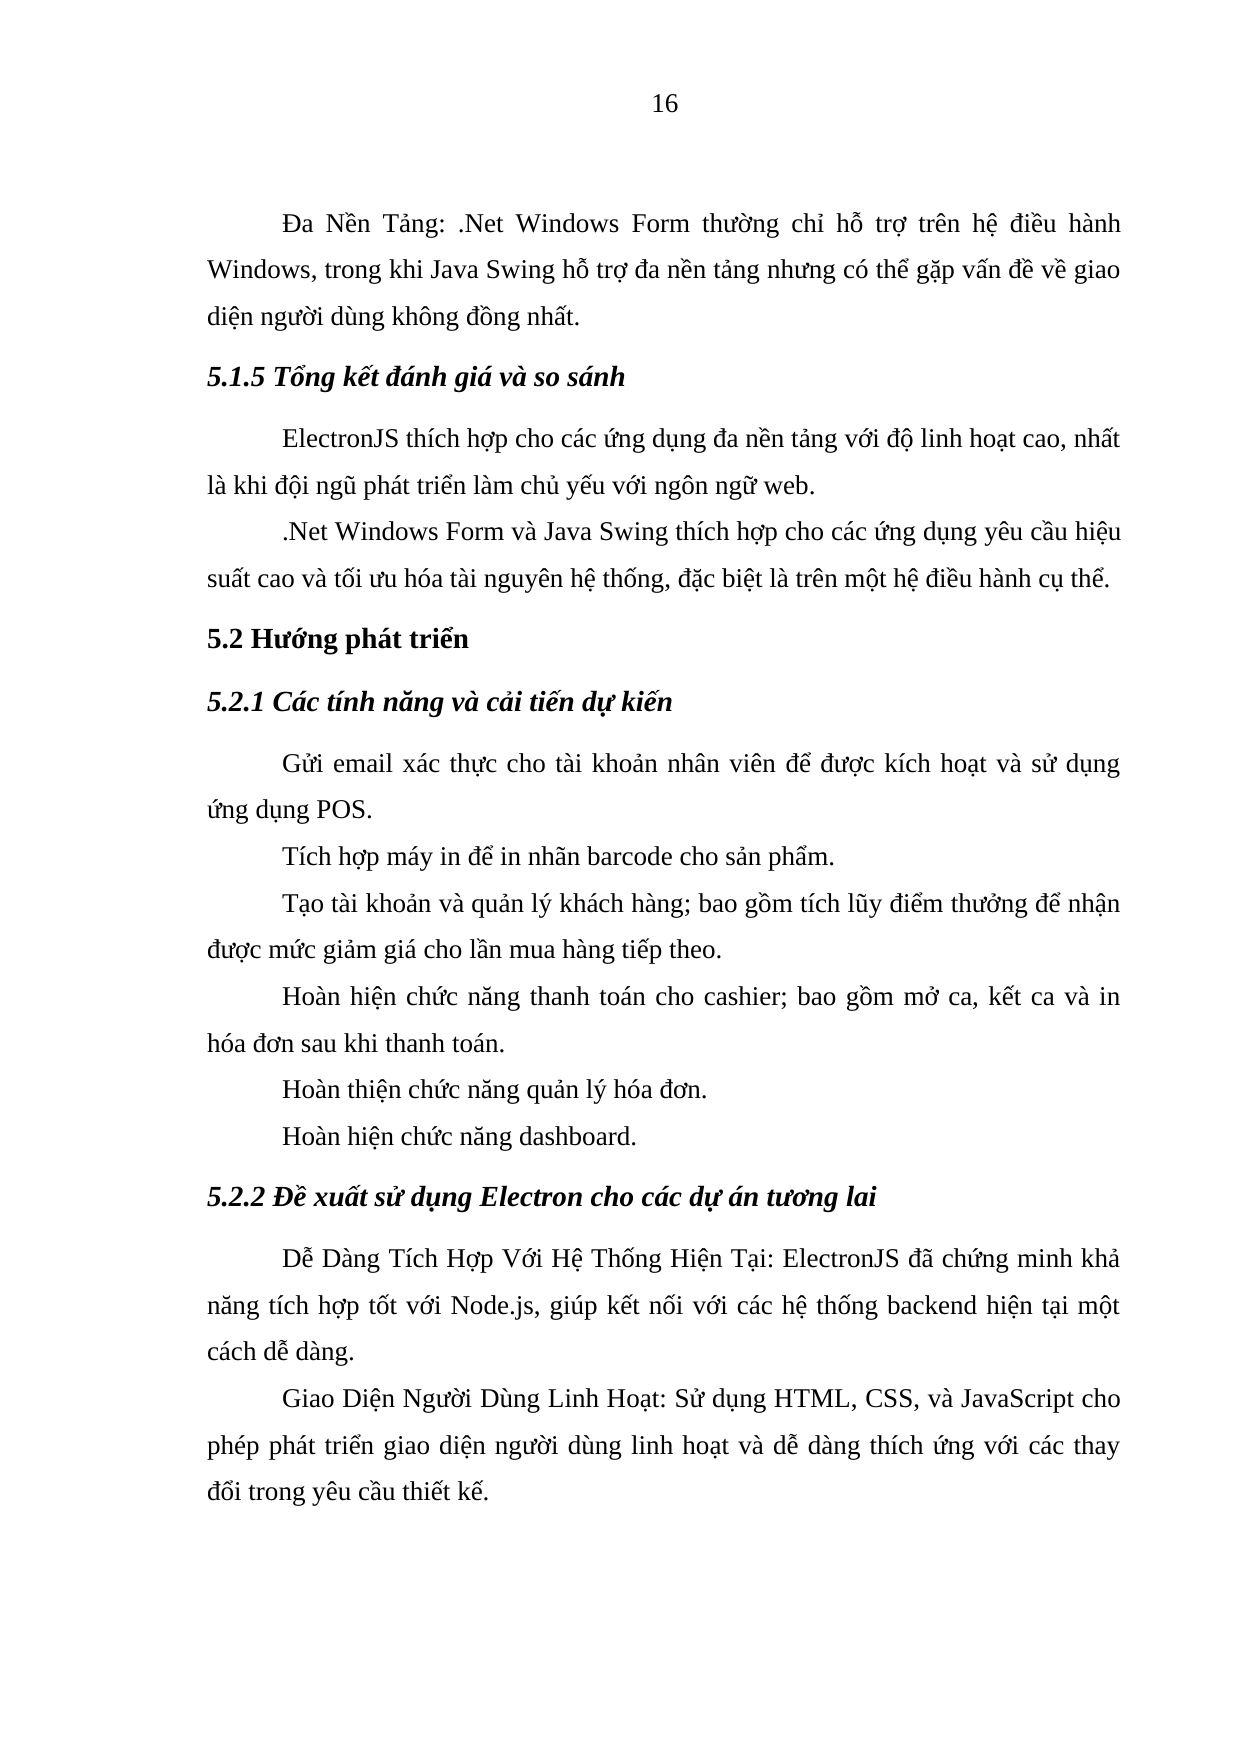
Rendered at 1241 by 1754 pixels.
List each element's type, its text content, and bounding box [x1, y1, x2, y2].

text Gửi email xác thực cho tài khoản nhân viên để được kích hoạt và sử dụng ứng dụng POS. [207, 747, 1122, 825]
text .Net Windows Form và Java Swing thích hợp cho các ứng dụng yêu cầu hiệu suất cao và tối ưu hóa tài nguyên hệ thống, đặc biệt là trên một hệ điều hành cụ thể. [207, 515, 1122, 593]
subtitle Đề xuất sử dụng Electron cho các dự án tương lai [207, 1179, 1122, 1213]
text Đa Nền Tảng: .Net Windows Form thường chỉ hỗ trợ trên hệ điều hành Windows, trong khi Java Swing hỗ trợ đa nền tảng nhưng có thể gặp vấn đề về giao diện người dùng không đồng nhất. [207, 207, 1122, 331]
text Hoàn hiện chức năng dashboard. [207, 1120, 1122, 1151]
text Tích hợp máy in để in nhãn barcode cho sản phẩm. [207, 840, 1122, 871]
subtitle Các tính năng và cải tiến dự kiến [207, 684, 1122, 718]
text Giao Diện Người Dùng Linh Hoạt: Sử dụng HTML, CSS, và JavaScript cho phép phát triển giao diện người dùng linh hoạt và dễ dàng thích ứng với các thay đổi trong yêu cầu thiết kế. [207, 1382, 1122, 1507]
subtitle Tổng kết đánh giá và so sánh [207, 359, 1122, 393]
text Dễ Dàng Tích Hợp Với Hệ Thống Hiện Tại: ElectronJS đã chứng minh khả năng tích hợp tốt với Node.js, giúp kết nối với các hệ thống backend hiện tại một cách dễ dàng. [207, 1242, 1122, 1367]
text Hoàn thiện chức năng quản lý hóa đơn. [207, 1073, 1122, 1105]
subtitle Hướng phát triển [207, 621, 1122, 655]
text ElectronJS thích hợp cho các ứng dụng đa nền tảng với độ linh hoạt cao, nhất là khi đội ngũ phát triển làm chủ yếu với ngôn ngữ web. [207, 422, 1122, 500]
text Hoàn hiện chức năng thanh toán cho cashier; bao gồm mở ca, kết ca và in hóa đơn sau khi thanh toán. [207, 980, 1122, 1058]
text Tạo tài khoản và quản lý khách hàng; bao gồm tích lũy điểm thưởng để nhận được mức giảm giá cho lần mua hàng tiếp theo. [207, 887, 1122, 965]
